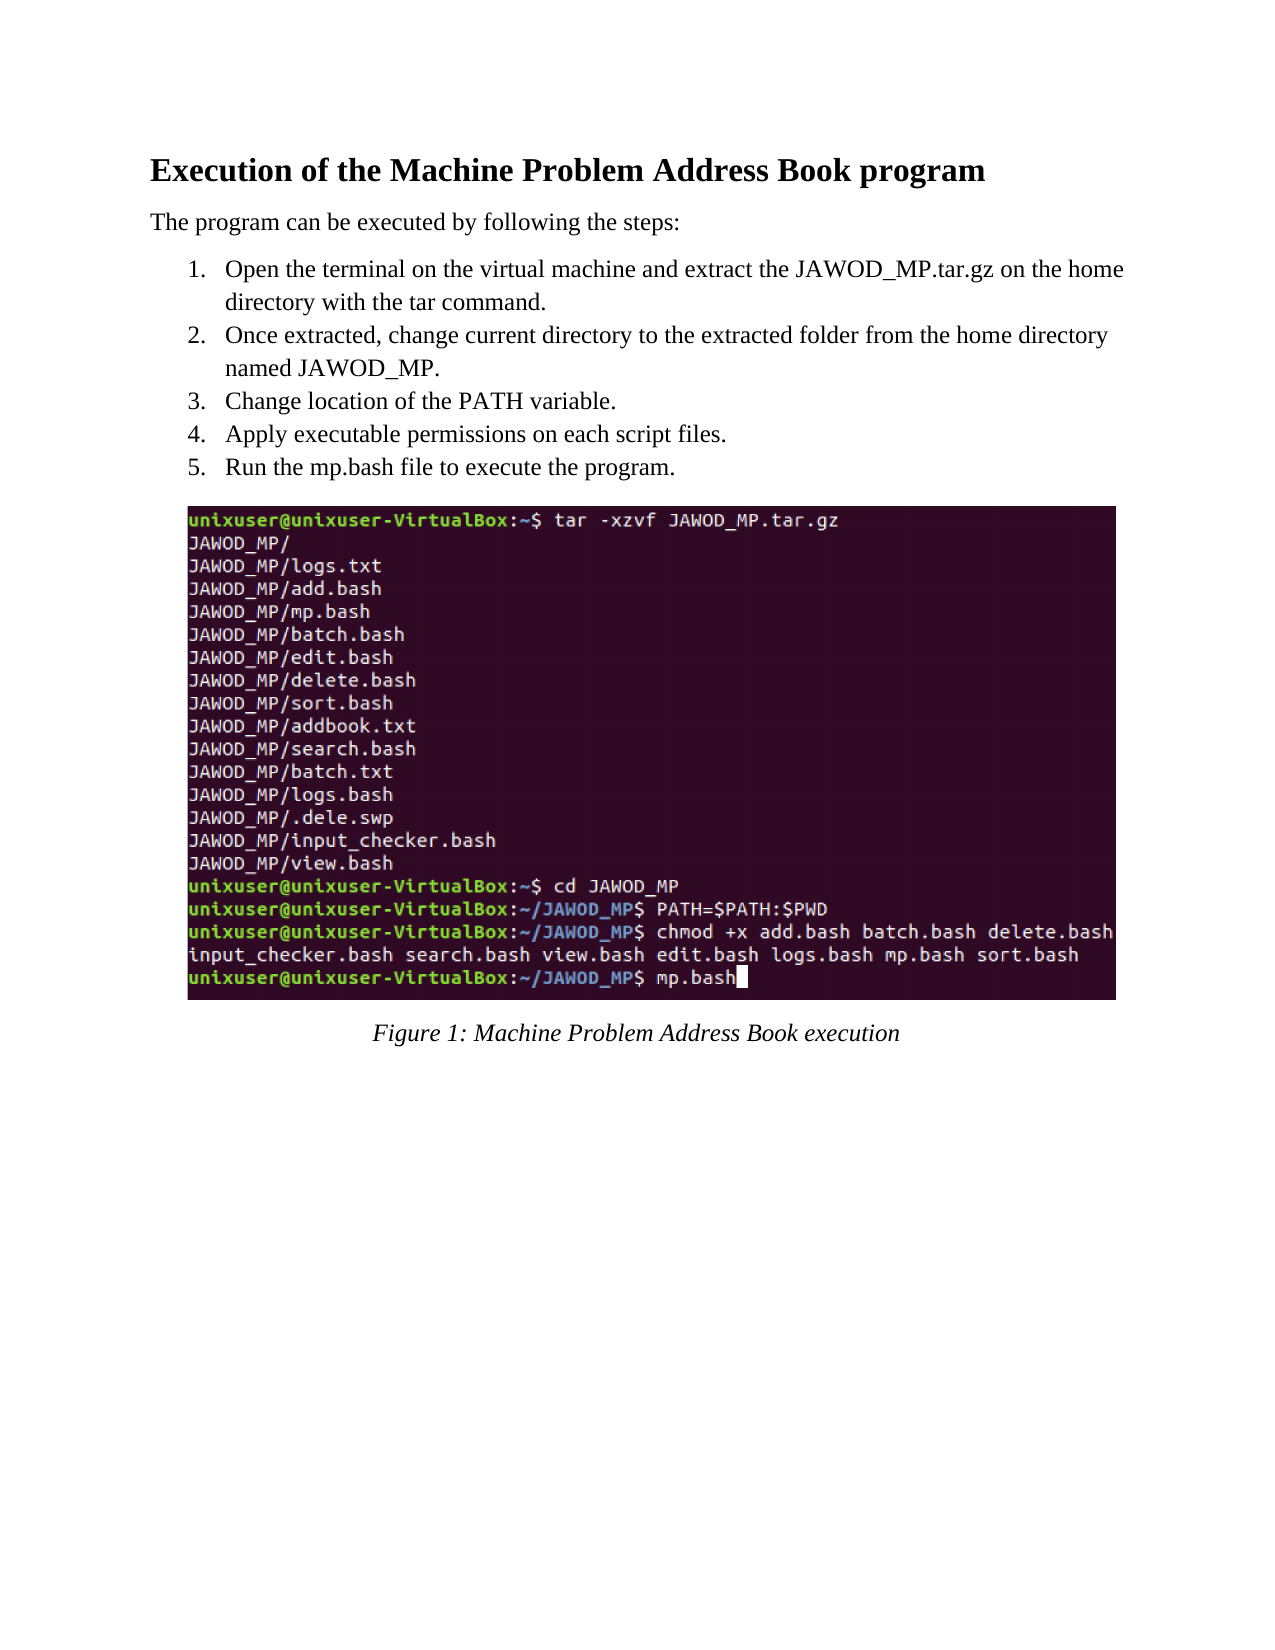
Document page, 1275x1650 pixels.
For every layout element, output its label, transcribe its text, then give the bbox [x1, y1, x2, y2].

list Change location of the PATH variable. [187, 386, 1125, 415]
text Figure 1: Machine Problem Address Book execution [150, 1018, 1125, 1047]
list Once extracted, change current directory to the extracted folder from the home directory named JAWOD_MP. [187, 320, 1125, 382]
list Open the terminal on the virtual machine and extract the JAWOD_MP.tar.gz on the home directory with the tar command. [187, 254, 1125, 316]
list Apply executable permissions on each script files. [187, 419, 1125, 448]
list Run the mp.bash file to execute the program. [187, 452, 1125, 481]
text The program can be executed by following the steps: [150, 207, 1125, 236]
picture [187, 506, 1116, 1000]
text Execution of the Machine Problem Address Book program [150, 150, 1125, 188]
